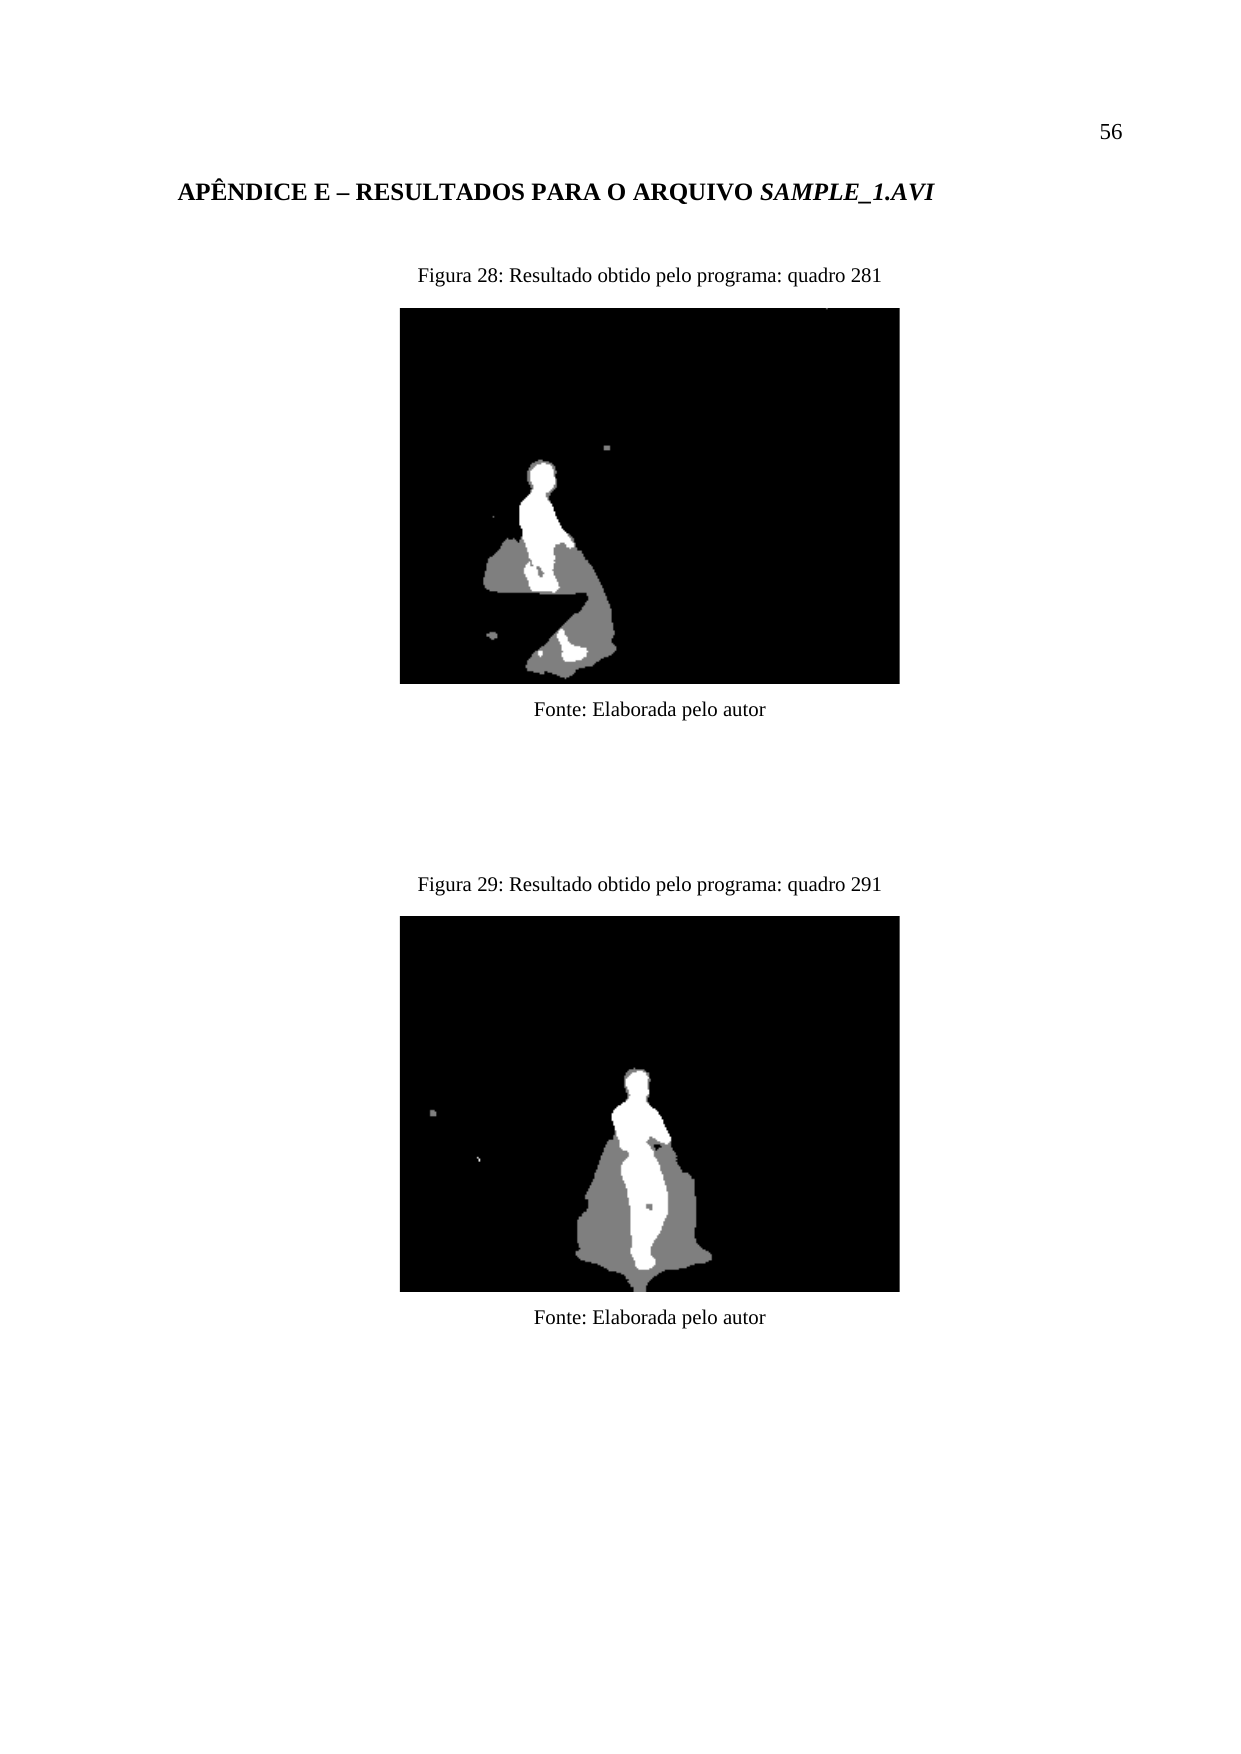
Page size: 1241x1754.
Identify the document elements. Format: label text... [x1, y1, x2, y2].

text Fonte: Elaborada pelo autor [177, 1305, 1122, 1329]
text Fonte: Elaborada pelo autor [177, 697, 1122, 721]
text APÊNDICE E – RESULTADOS PARA O ARQUIVO SAMPLE_1.AVI [177, 177, 1122, 206]
text Figura 29: Resultado obtido pelo programa: quadro 291 [177, 872, 1122, 896]
picture [399, 308, 900, 684]
picture [399, 916, 900, 1292]
text Figura 28: Resultado obtido pelo programa: quadro 281 [177, 263, 1122, 287]
